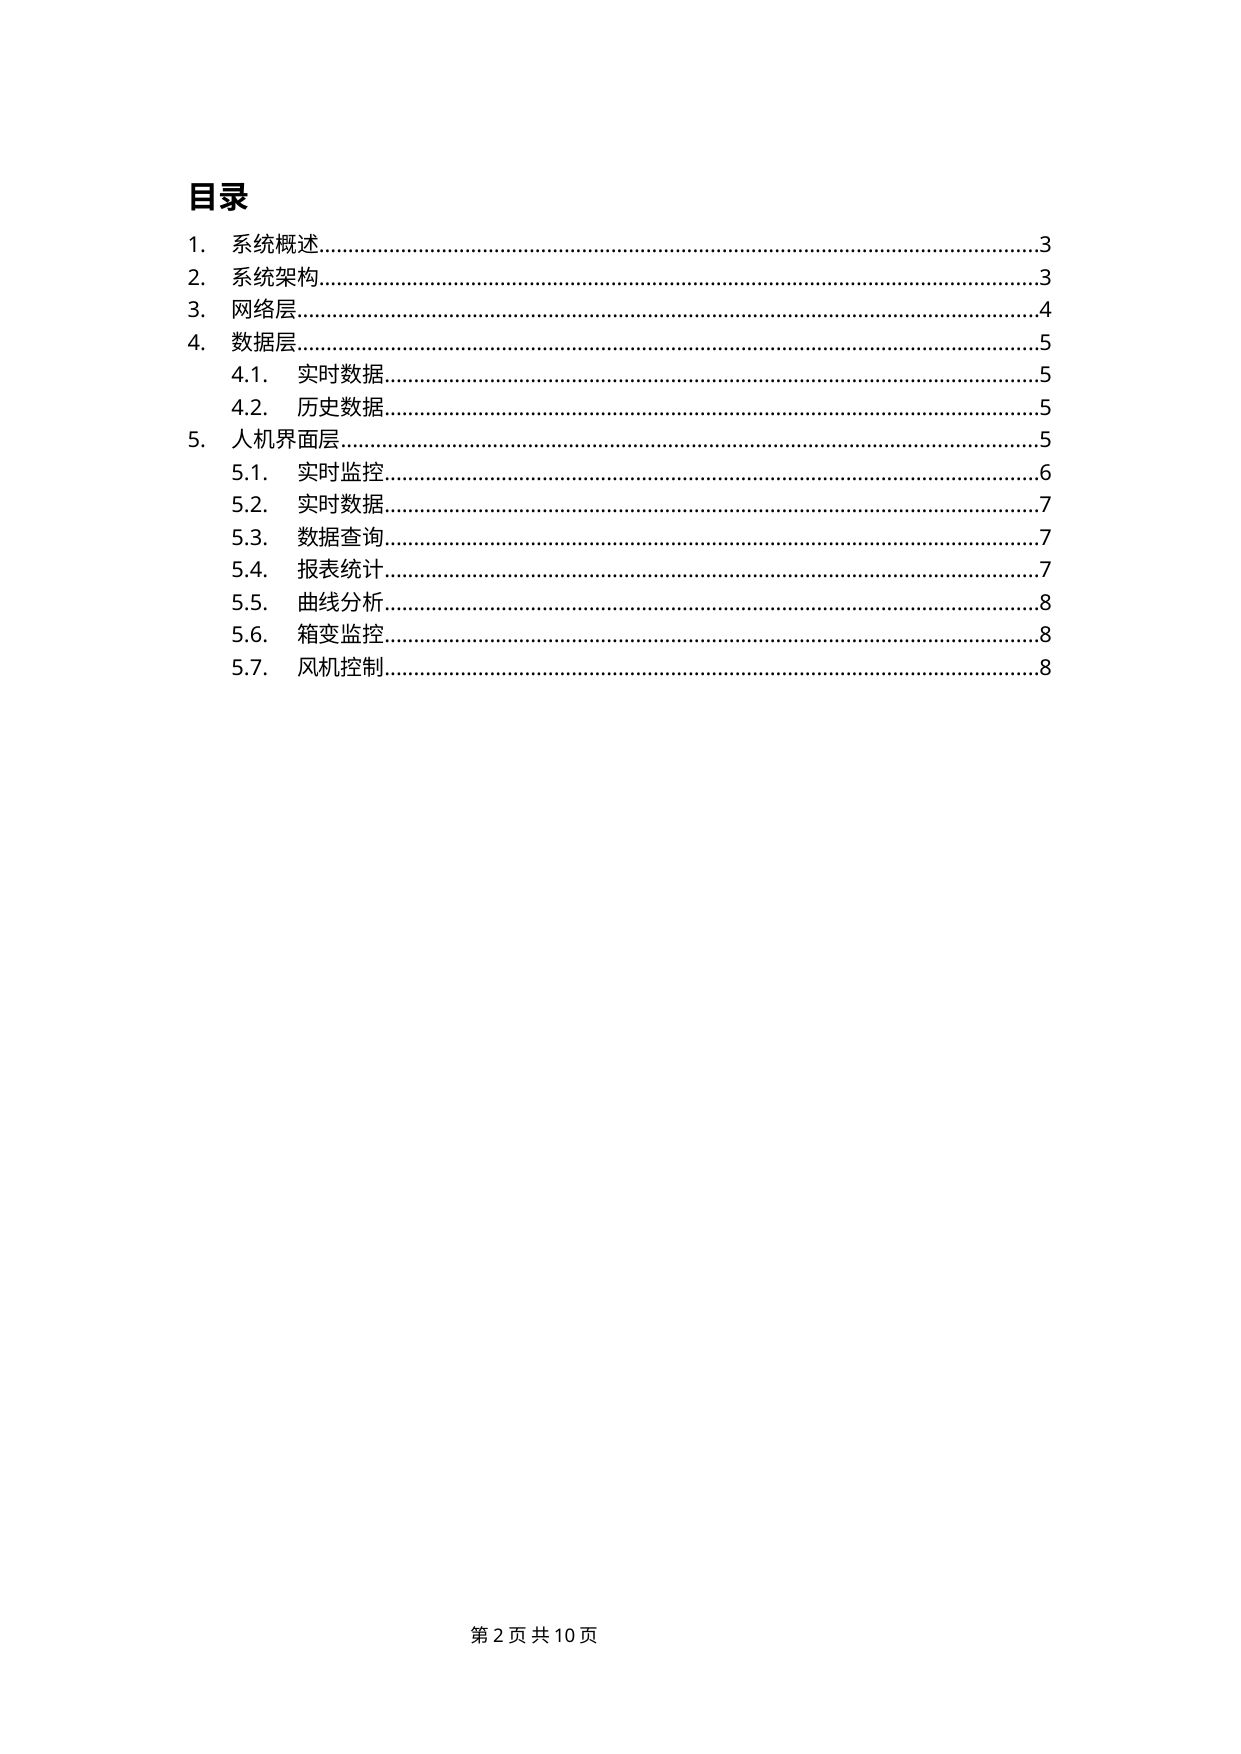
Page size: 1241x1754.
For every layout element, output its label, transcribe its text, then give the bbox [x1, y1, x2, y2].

text 4.1. 实时数据 5 [231, 357, 1053, 389]
text 5.1. 实时监控 6 [231, 454, 1053, 487]
text 4.2. 历史数据 5 [231, 389, 1053, 422]
text 5.4. 报表统计 7 [231, 552, 1053, 584]
text 1. 系统概述 3 [187, 227, 1053, 259]
text 3. 网络层 4 [187, 292, 1053, 324]
text 4. 数据层 5 [187, 324, 1053, 357]
text 5. 人机界面层 5 [187, 422, 1053, 454]
text 目录 [187, 162, 1053, 227]
text 2. 系统架构 3 [187, 259, 1053, 292]
text 5.3. 数据查询 7 [231, 519, 1053, 552]
text 5.7. 风机控制 8 [231, 649, 1053, 682]
text 5.5. 曲线分析 8 [231, 584, 1053, 617]
text 5.2. 实时数据 7 [231, 487, 1053, 519]
text 5.6. 箱变监控 8 [231, 617, 1053, 649]
